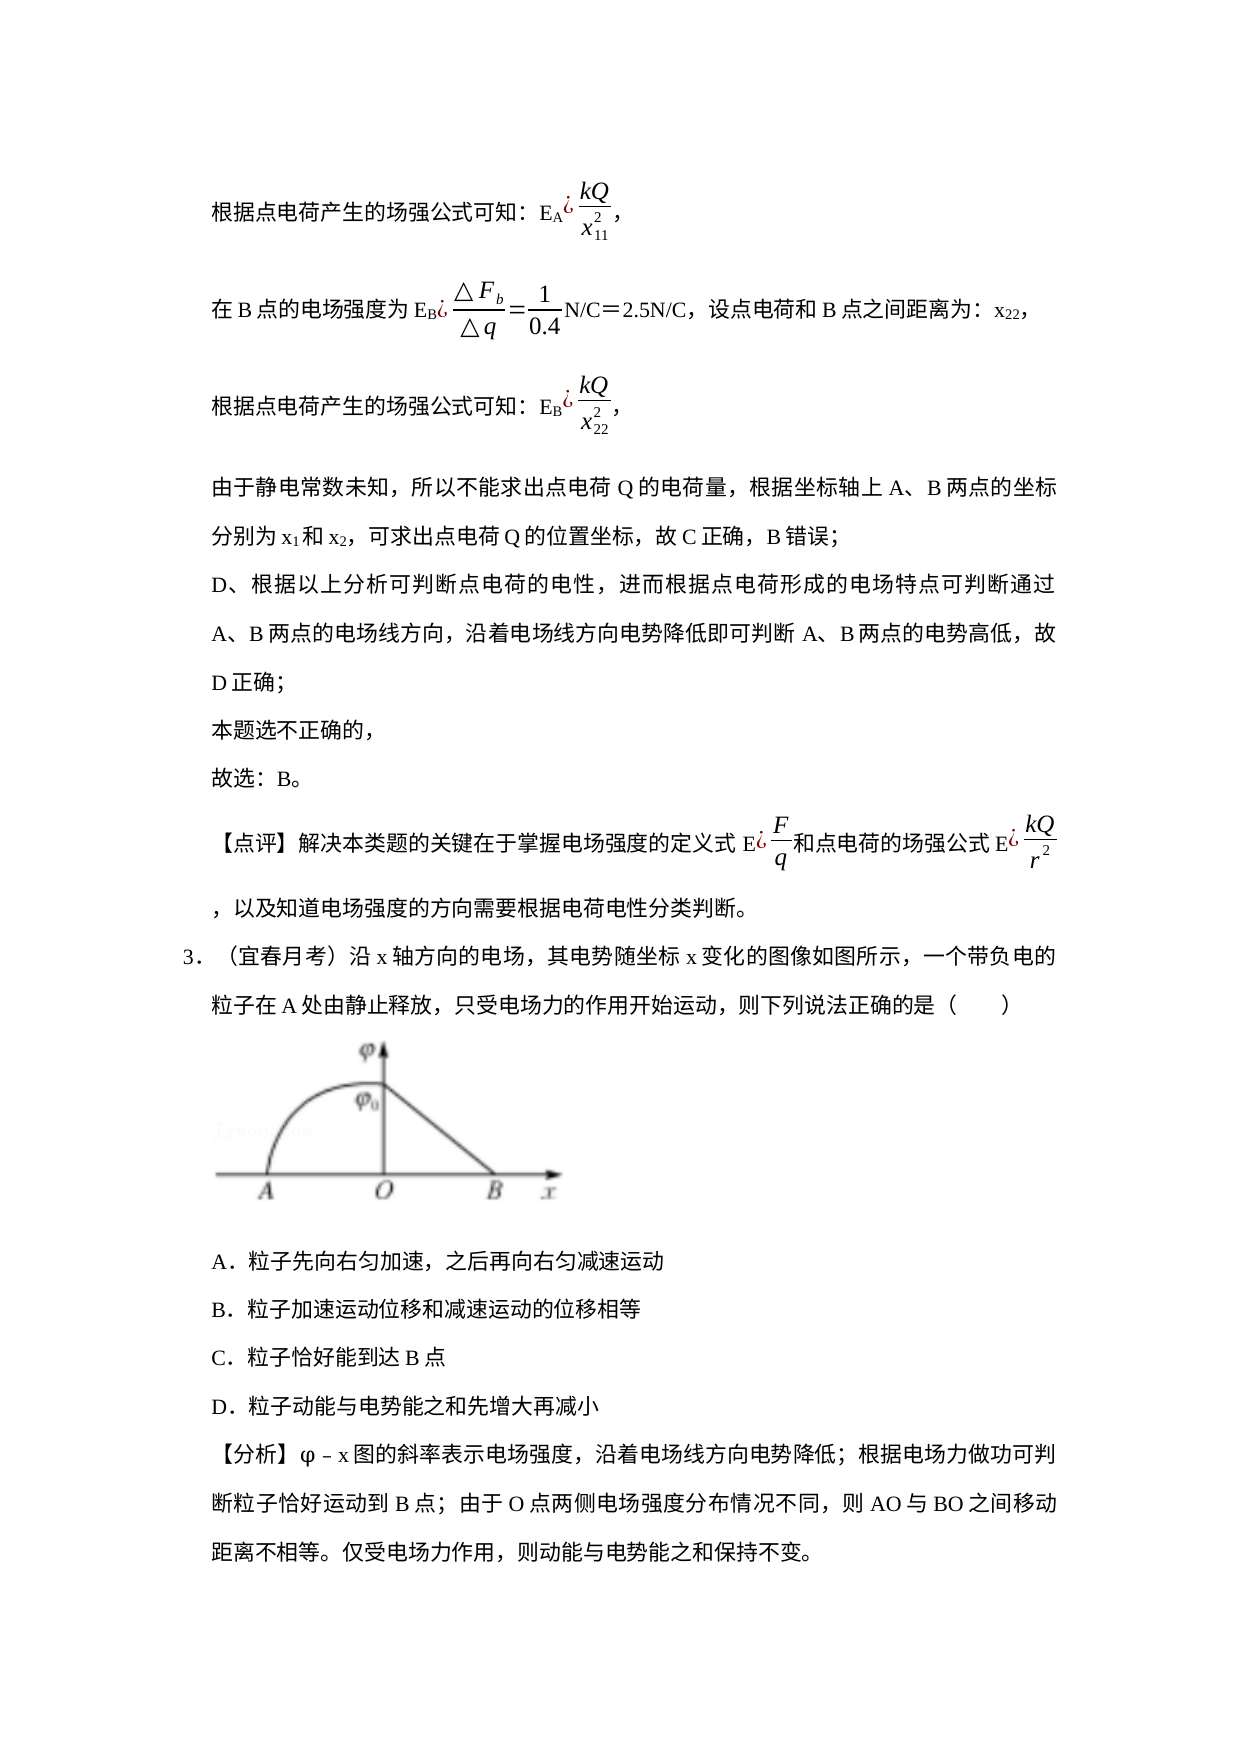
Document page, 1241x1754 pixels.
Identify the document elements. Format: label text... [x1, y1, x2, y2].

text 故选：B。 [211, 761, 1058, 793]
text 本题选不正确的， [211, 712, 1058, 745]
picture [211, 1035, 568, 1206]
text D、根据以上分析可判断点电荷的电性，进而根据点电荷形成的电场特点可判断通过A、B两点的电场线方向，沿着电场线方向电势降低即可判断A、B两点的电势高低，故D正确； [211, 567, 1058, 697]
text 根据点电荷产生的场强公式可知：EA， [211, 162, 1058, 259]
text D．粒子动能与电势能之和先增大再减小 [183, 1388, 1058, 1421]
text B．粒子加速运动位移和减速运动的位移相等 [183, 1292, 1058, 1324]
text 由于静电常数未知，所以不能求出点电荷Q的电荷量，根据坐标轴上A、B两点的坐标分别为x1和x2，可求出点电荷Q的位置坐标，故C正确，B错误； [211, 469, 1058, 551]
text 在B点的电场强度为EBN/C＝2.5N/C，设点电荷和B点之间距离为：x22， [211, 275, 1058, 340]
text 【点评】解决本类题的关键在于掌握电场强度的定义式E和点电荷的场强公式E，以及知道电场强度的方向需要根据电荷电性分类判断。 [211, 809, 1058, 923]
text 【分析】φ﹣x图的斜率表示电场强度，沿着电场线方向电势降低；根据电场力做功可判断粒子恰好运动到B点；由于O点两侧电场强度分布情况不同，则AO与BO之间移动距离不相等。仅受电场力作用，则动能与电势能之和保持不变。 [211, 1437, 1058, 1567]
text 根据点电荷产生的场强公式可知：EB， [211, 356, 1058, 454]
text A．粒子先向右匀加速，之后再向右匀减速运动 [183, 1243, 1058, 1276]
text C．粒子恰好能到达B点 [183, 1340, 1058, 1372]
text 3．（宜春月考）沿x轴方向的电场，其电势随坐标x变化的图像如图所示，一个带负电的粒子在A处由静止释放，只受电场力的作用开始运动，则下列说法正确的是（ ） [183, 939, 1058, 1020]
